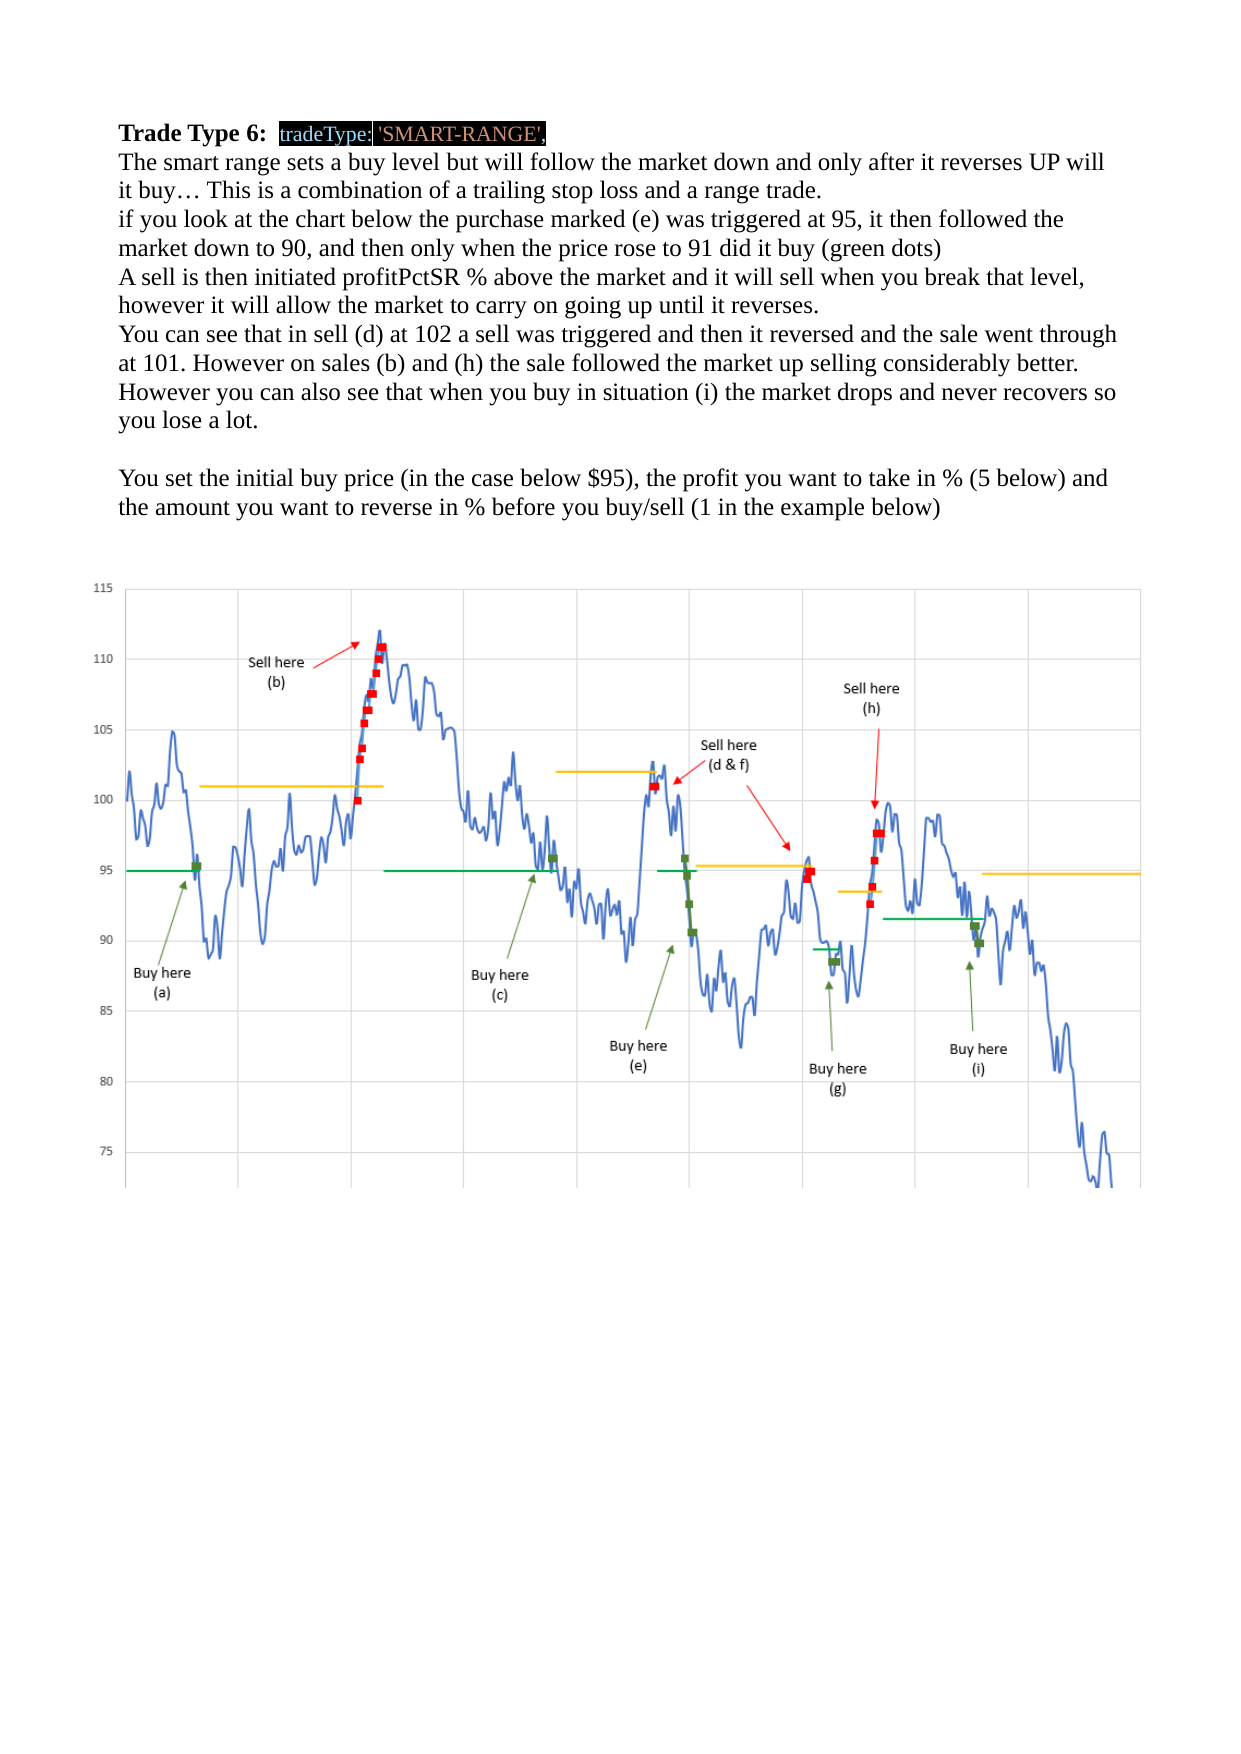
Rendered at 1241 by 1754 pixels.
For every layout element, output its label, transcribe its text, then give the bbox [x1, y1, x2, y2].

picture [88, 578, 1152, 1188]
text The smart range sets a buy level but will follow the market down and only after it reverses UP will it buy… This is a combination of a trailing stop loss and a range trade. [118, 147, 1122, 204]
text You can see that in sell (d) at 102 a sell was triggered and then it reversed and the sale went through at 101. However on sales (b) and (h) the sale followed the market up selling considerably better. [118, 319, 1122, 377]
text A sell is then initiated profitPctSR % above the market and it will sell when you break that level, however it will allow the market to carry on going up until it reverses. [118, 262, 1122, 319]
text Trade Type 6: tradeType: 'SMART-RANGE', [118, 118, 1122, 147]
text if you look at the chart below the purchase marked (e) was triggered at 95, it then followed the market down to 90, and then only when the price rose to 91 did it buy (green dots) [118, 204, 1122, 262]
text However you can also see that when you buy in situation (i) the market drops and never recovers so you lose a lot. [118, 377, 1122, 434]
text You set the initial buy price (in the case below $95), the profit you want to take in % (5 below) and the amount you want to reverse in % before you buy/sell (1 in the example below) [118, 463, 1122, 521]
